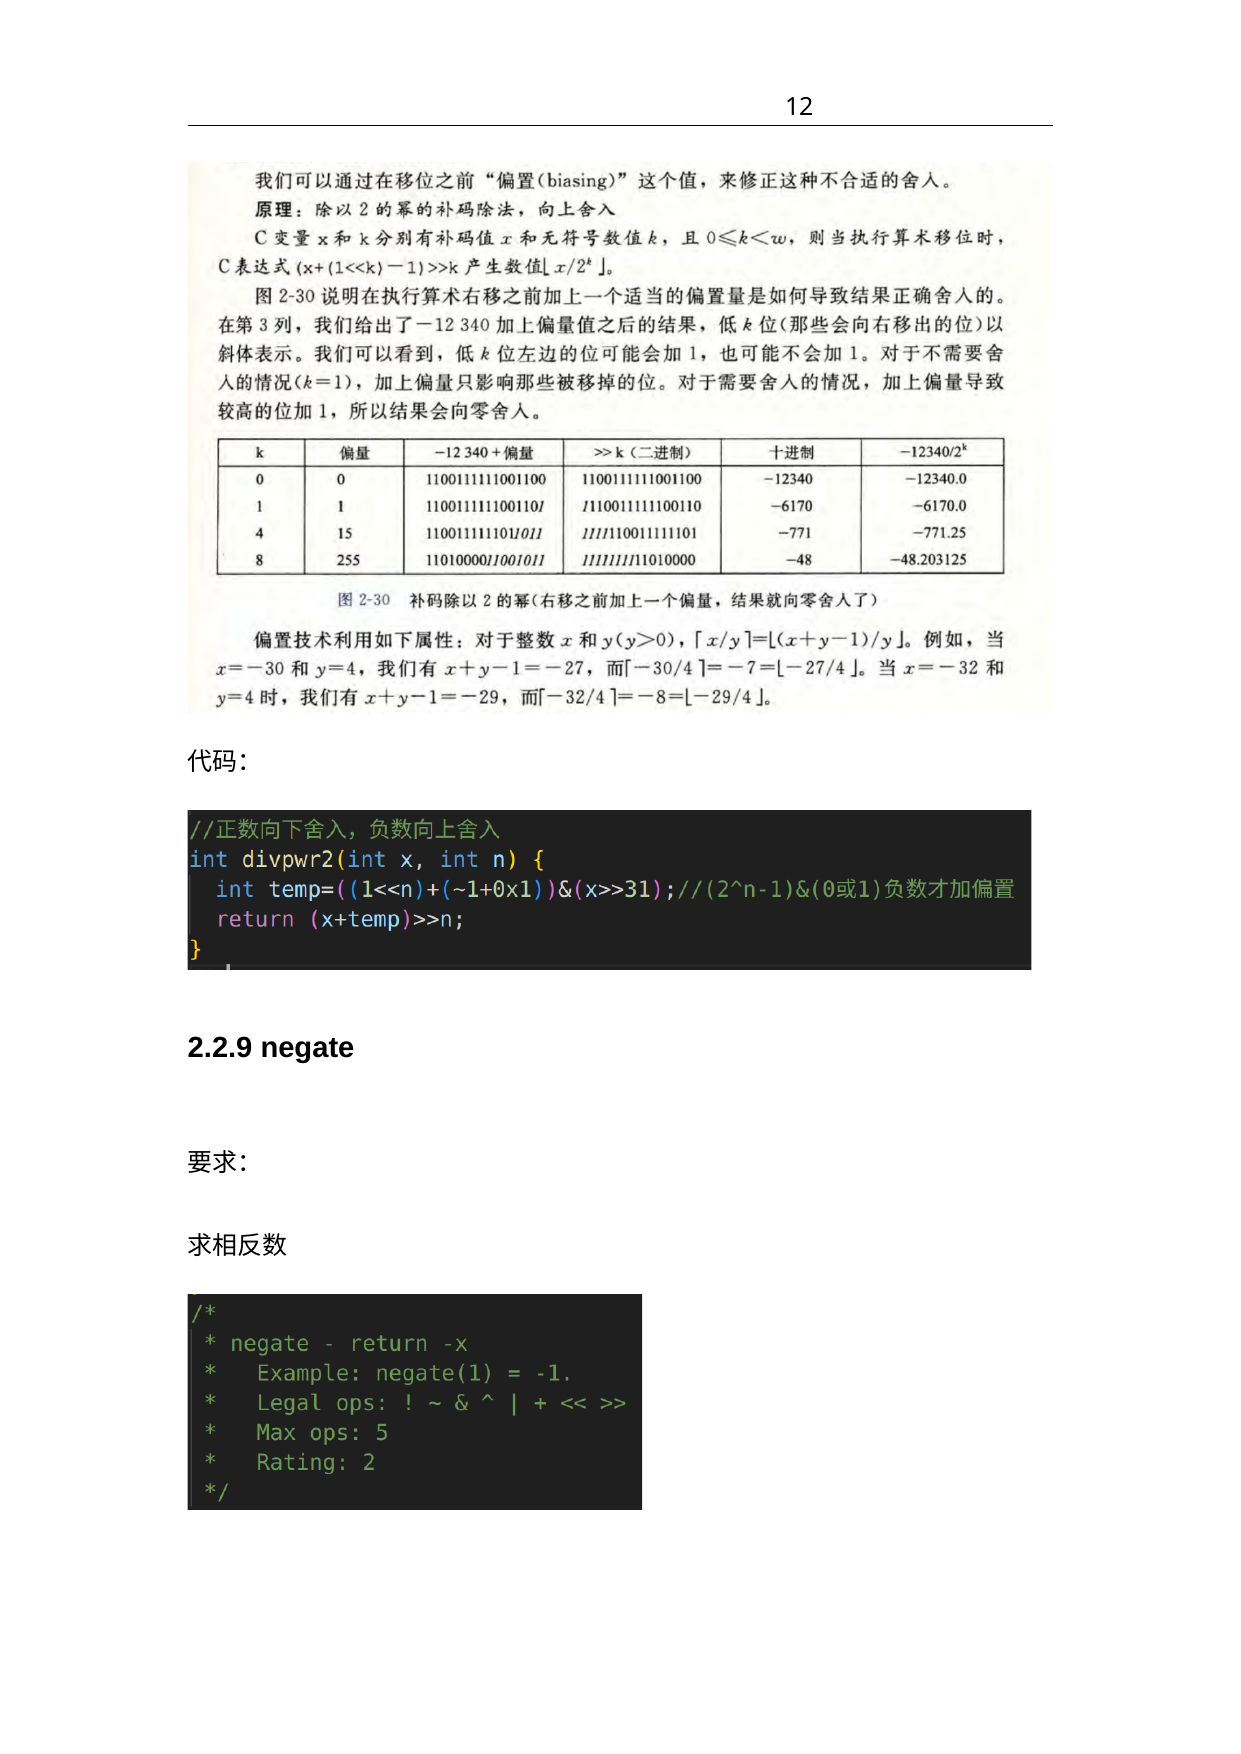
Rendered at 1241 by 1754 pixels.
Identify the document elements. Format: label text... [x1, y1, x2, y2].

picture [187, 162, 1053, 714]
subtitle 2.2.9 negate [187, 1014, 1053, 1079]
picture [187, 810, 1032, 970]
text 代码： [187, 727, 1053, 792]
picture [187, 1294, 643, 1510]
text 求相反数 [187, 1211, 1053, 1276]
text 要求： [187, 1128, 1053, 1193]
